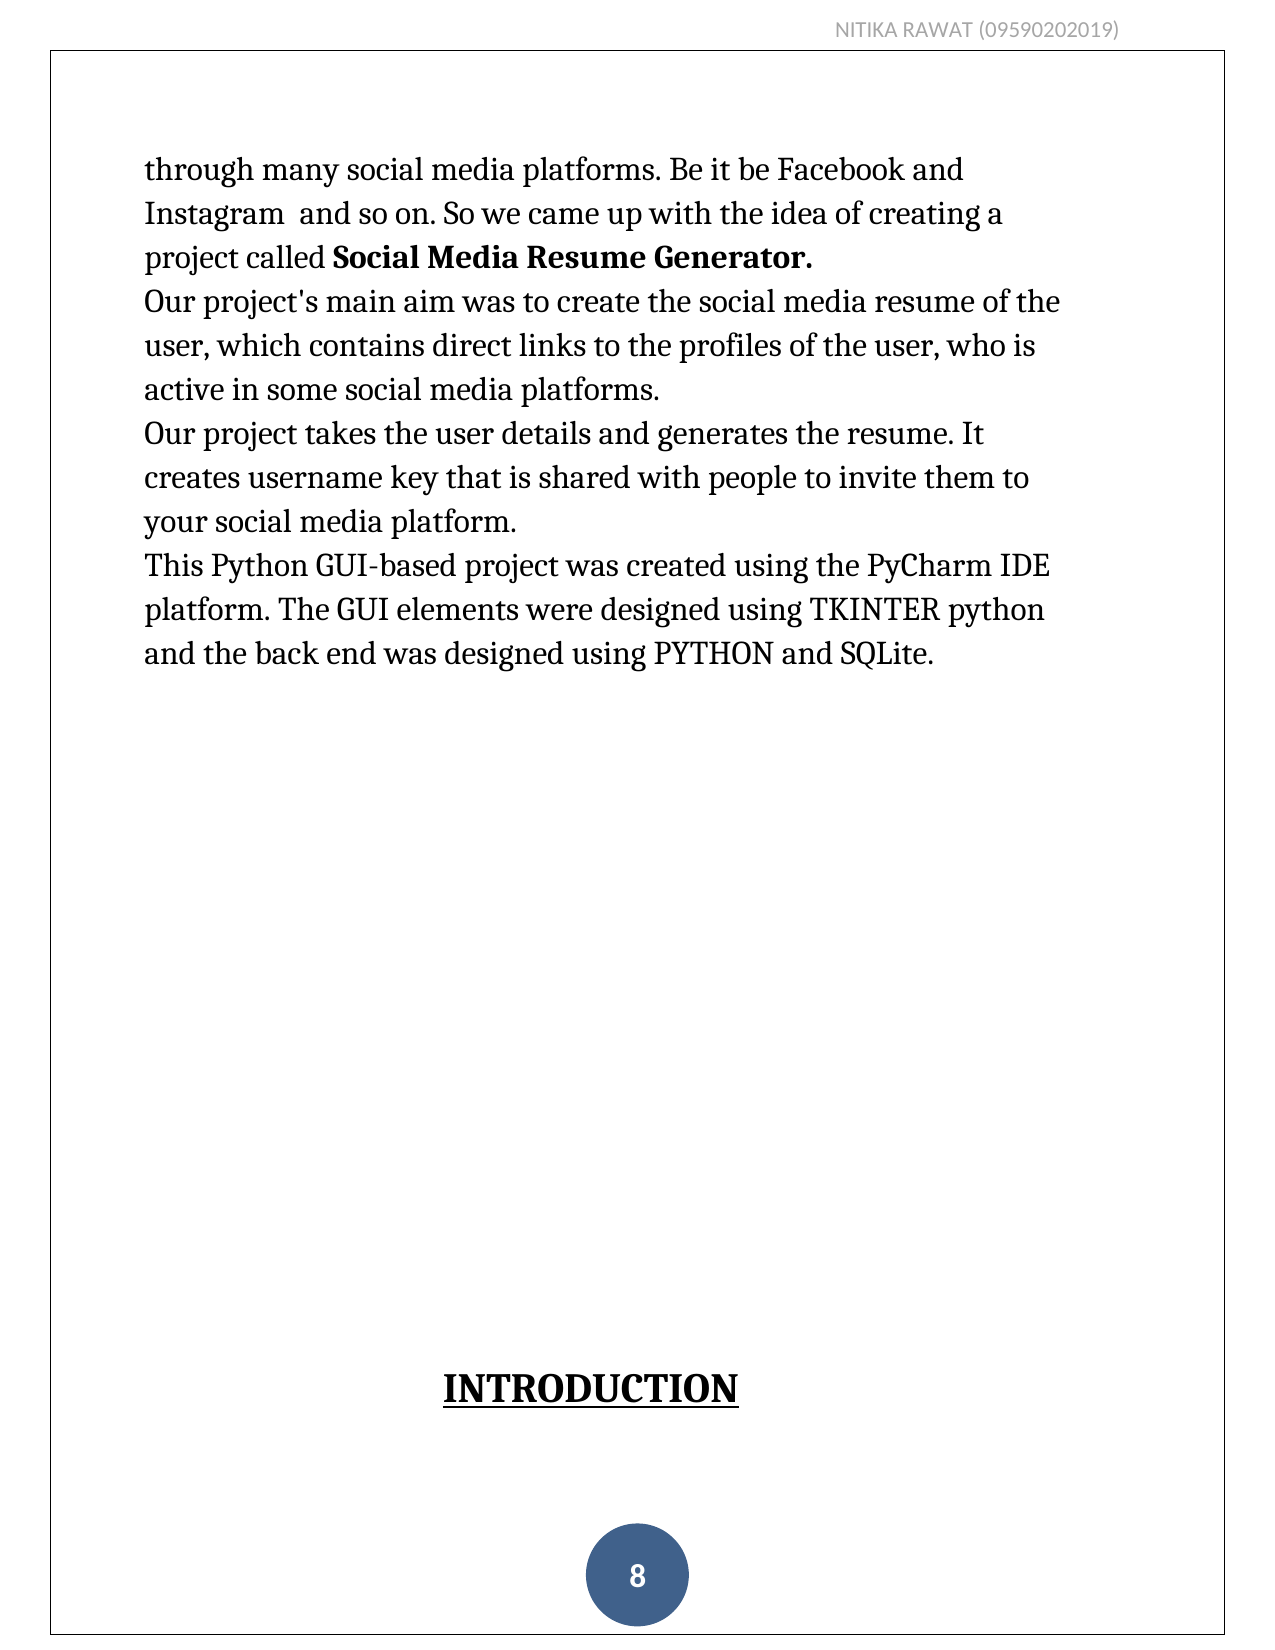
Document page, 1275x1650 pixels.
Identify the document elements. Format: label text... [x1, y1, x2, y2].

text Our project's main aim was to create the social media resume of the [56, 282, 1125, 321]
text Our project takes the user details and generates the resume. It [56, 414, 1125, 453]
text platform. The GUI elements were designed using TKINTER python [56, 591, 1125, 629]
text through many social media platforms. Be it be Facebook and [56, 150, 1125, 188]
text your social media platform. [56, 502, 1125, 541]
text active in some social media platforms. [56, 370, 1125, 409]
text This Python GUI-based project was created using the PyCharm IDE [56, 547, 1125, 585]
text Instagram and so on. So we came up with the idea of creating a [56, 194, 1125, 232]
text and the back end was designed using PYTHON and SQLite. [56, 635, 1125, 673]
text project called Social Media Resume Generator. [56, 238, 1125, 276]
text INTRODUCTION [56, 1365, 1125, 1413]
text creates username key that is shared with people to invite them to [56, 458, 1125, 497]
text user, which contains direct links to the profiles of the user, who is [56, 326, 1125, 364]
